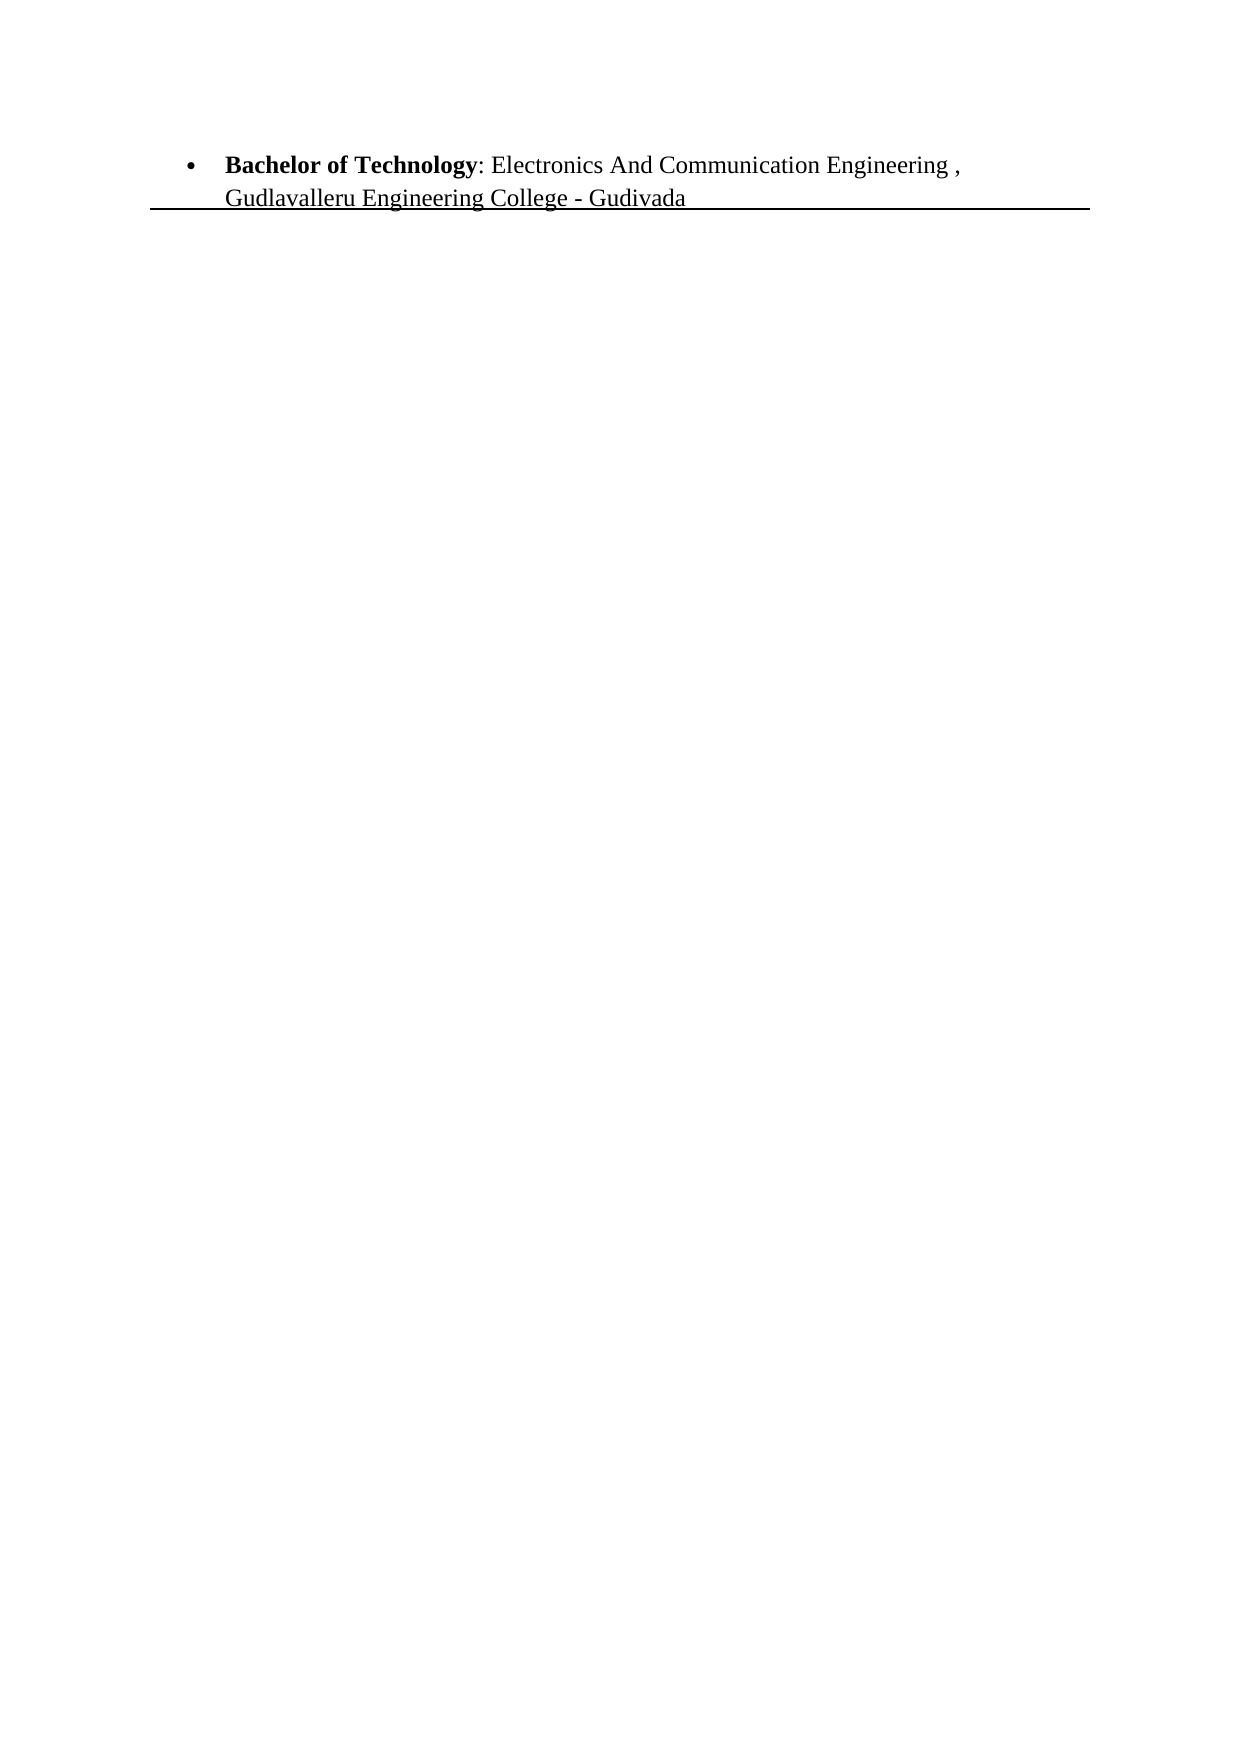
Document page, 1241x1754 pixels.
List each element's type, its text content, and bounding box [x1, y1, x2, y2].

list Bachelor of Technology: Electronics And Communication Engineering , Gudlavalleru Engineering College - Gudivada [187, 150, 1090, 208]
